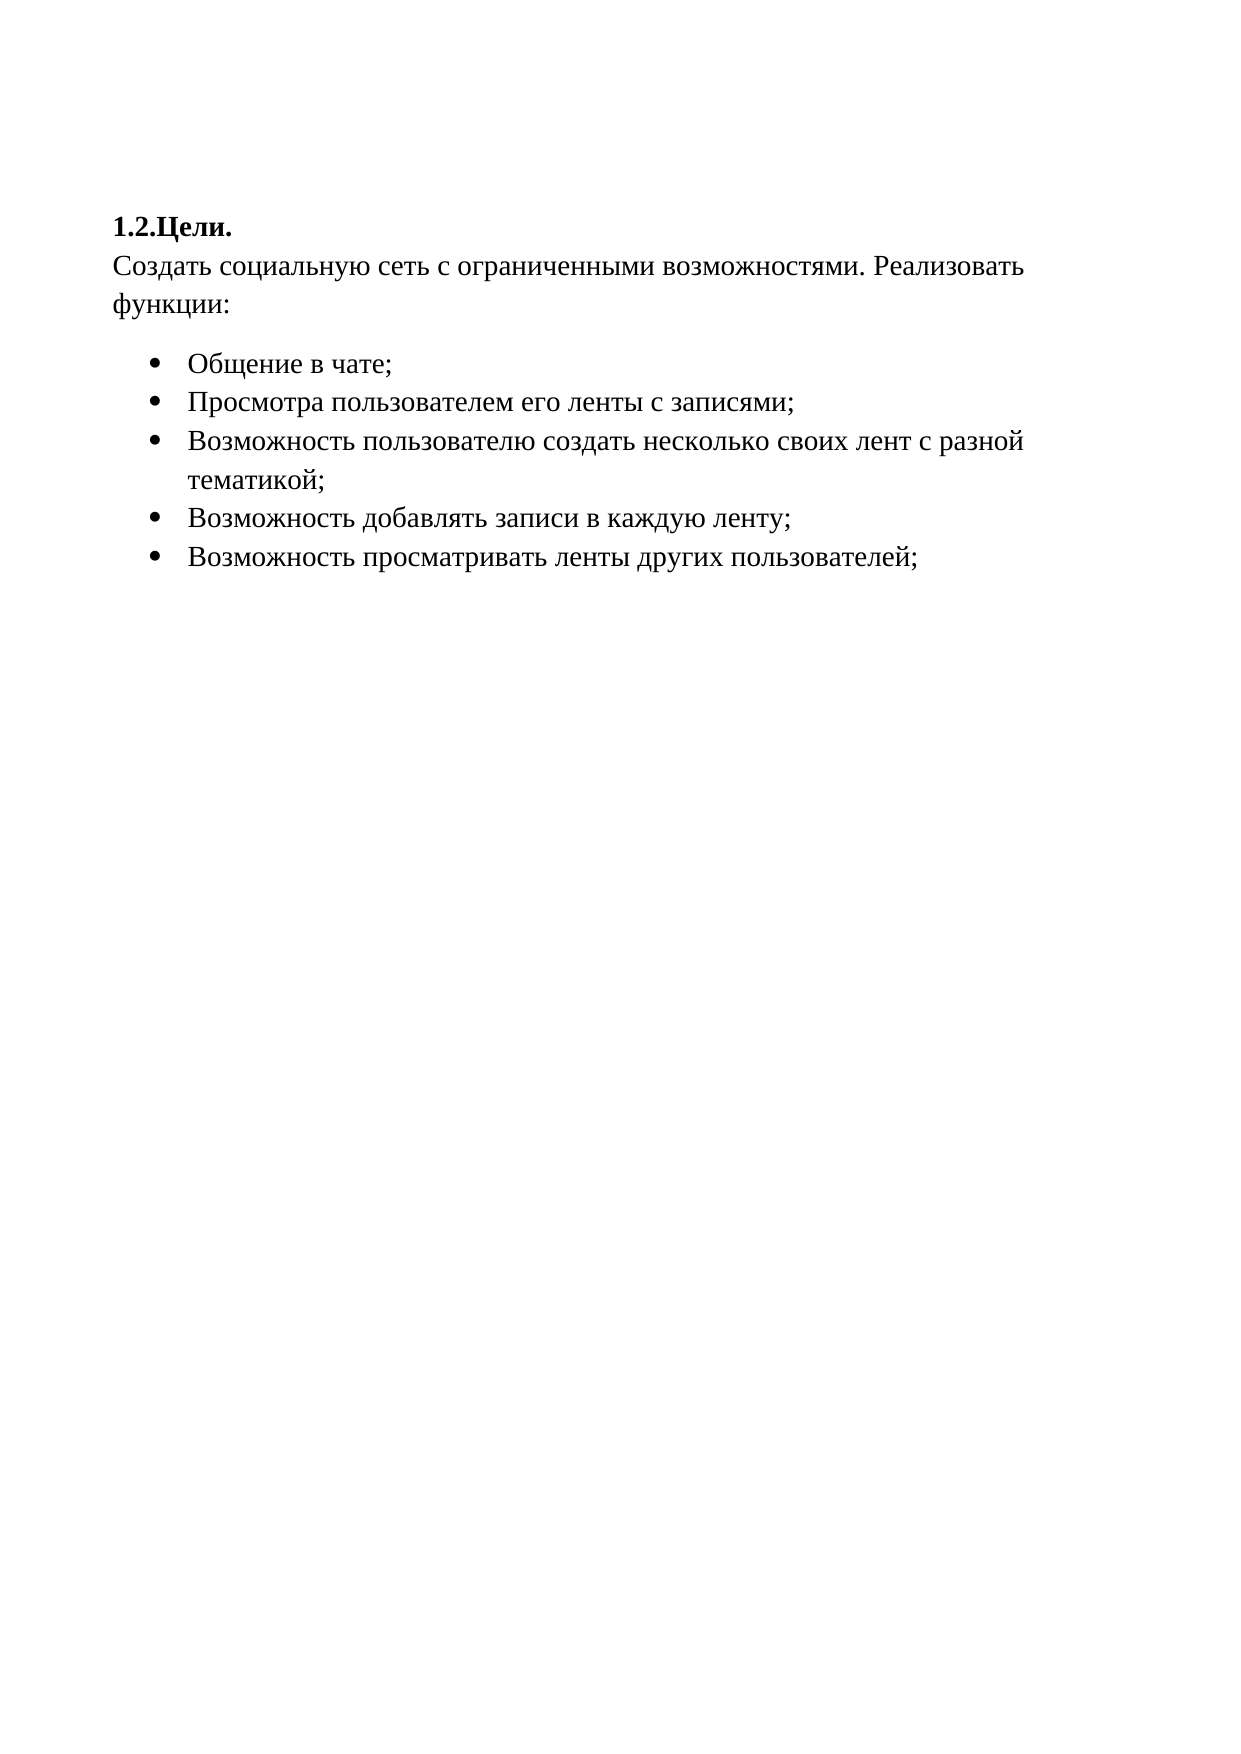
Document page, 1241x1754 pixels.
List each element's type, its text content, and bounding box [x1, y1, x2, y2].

list Возможность пользователю создать несколько своих лент с разной тематикой; [150, 423, 1128, 495]
list Просмотра пользователем его ленты с записями; [150, 384, 1128, 418]
text Создать социальную сеть с ограниченными возможностями. Реализовать функции: [112, 248, 1128, 320]
list Общение в чате; [150, 346, 1128, 379]
subtitle 1.2.Цели. [112, 209, 1128, 243]
list Возможность просматривать ленты других пользователей; [150, 539, 1128, 573]
list Возможность добавлять записи в каждую ленту; [150, 500, 1128, 534]
